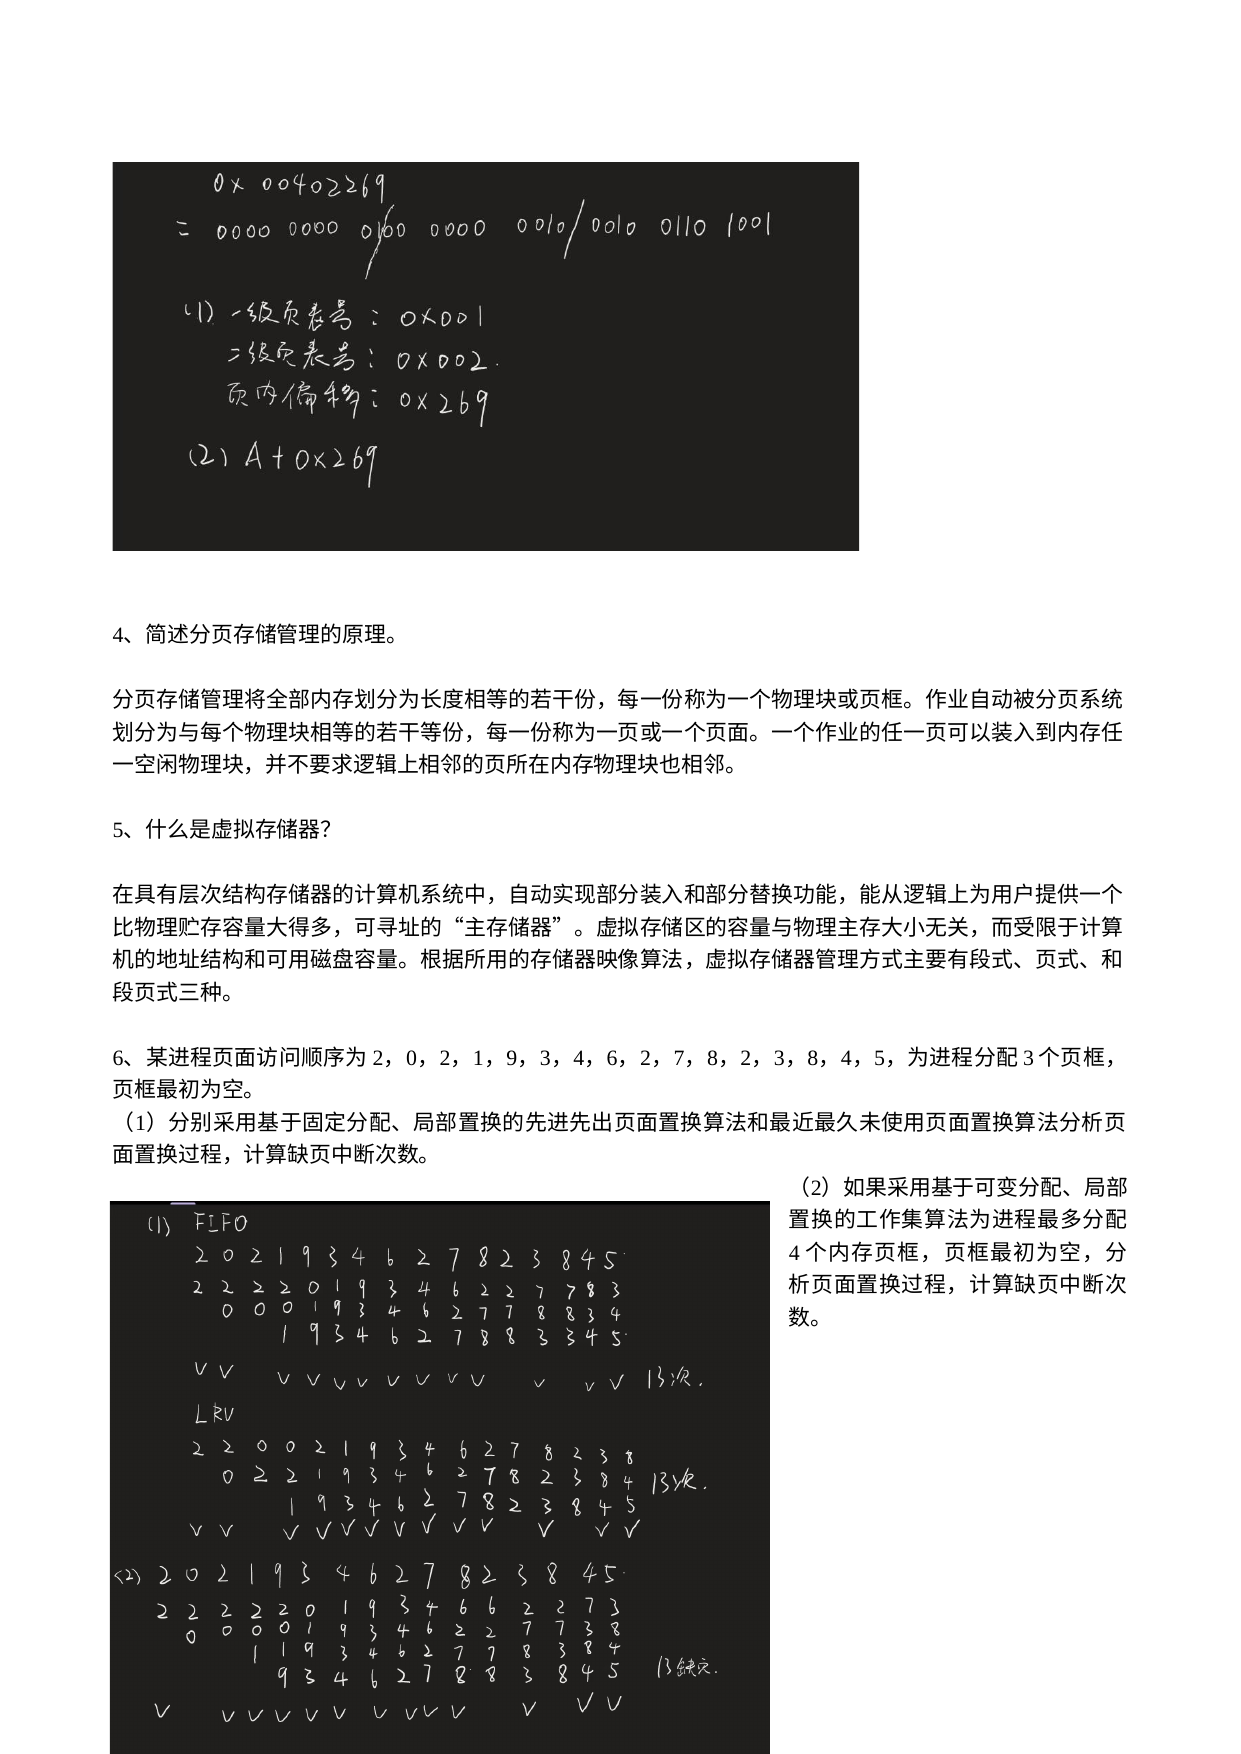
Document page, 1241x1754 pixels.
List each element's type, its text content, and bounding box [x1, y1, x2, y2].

text 6、某进程页面访问顺序为2，0，2，1，9，3，4，6，2，7，8，2，3，8，4，5，为进程分配3个页框，页框最初为空。 [112, 1039, 1128, 1104]
text 4、简述分页存储管理的原理。 [112, 617, 1128, 649]
text （1）分别采用基于固定分配、局部置换的先进先出页面置换算法和最近最久未使用页面置换算法分析页面置换过程，计算缺页中断次数。 [112, 1104, 1128, 1169]
text 在具有层次结构存储器的计算机系统中，自动实现部分装入和部分替换功能，能从逻辑上为用户提供一个比物理贮存容量大得多，可寻址的“主存储器”。虚拟存储区的容量与物理主存大小无关，而受限于计算机的地址结构和可用磁盘容量。根据所用的存储器映像算法，虚拟存储器管理方式主要有段式、页式、和段页式三种。 [112, 877, 1128, 1007]
picture [109, 1201, 770, 1754]
text （2）如果采用基于可变分配、局部置换的工作集算法为进程最多分配4个内存页框，页框最初为空，分析页面置换过程，计算缺页中断次数。 [112, 1169, 1128, 1332]
picture [112, 162, 860, 551]
text 分页存储管理将全部内存划分为长度相等的若干份，每一份称为一个物理块或页框。作业自动被分页系统划分为与每个物理块相等的若干等份，每一份称为一页或一个页面。一个作业的任一页可以装入到内存任一空闲物理块，并不要求逻辑上相邻的页所在内存物理块也相邻。 [112, 682, 1128, 779]
text 5、什么是虚拟存储器？ [112, 812, 1128, 844]
